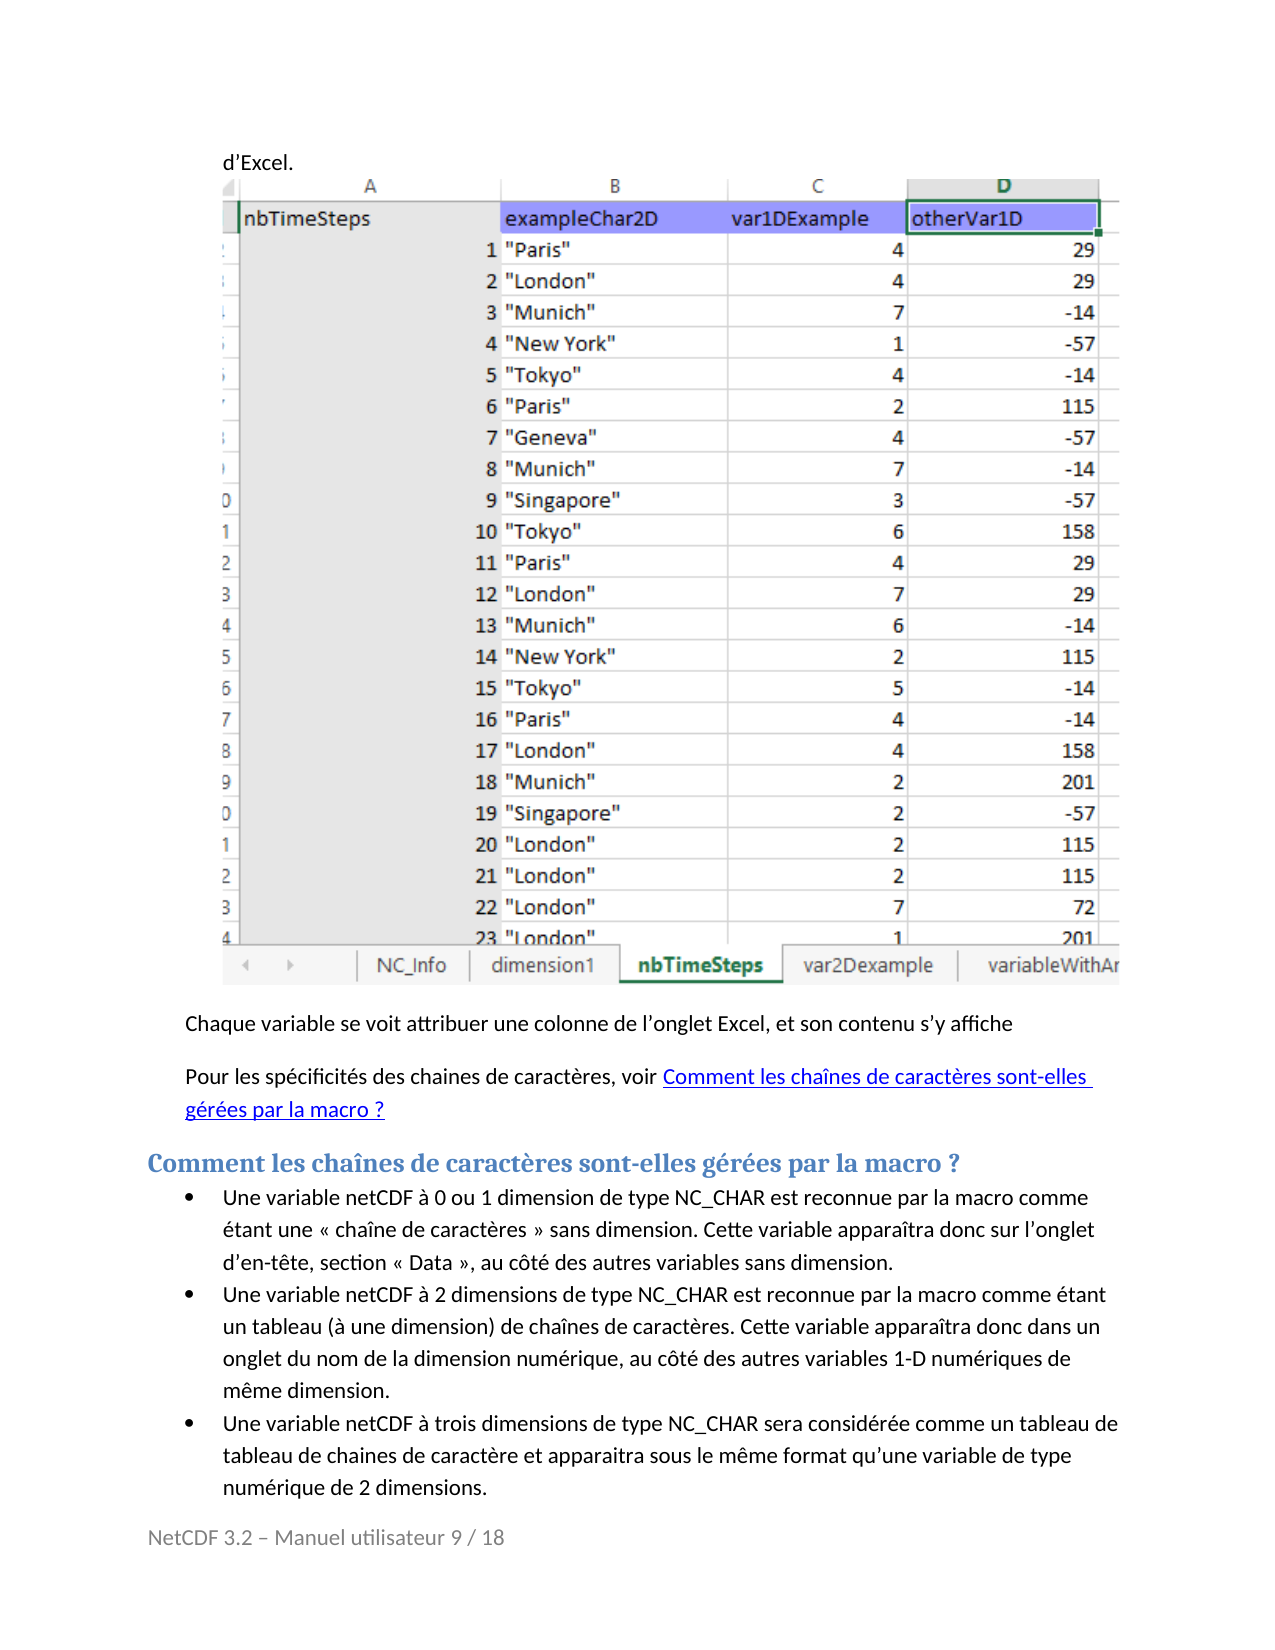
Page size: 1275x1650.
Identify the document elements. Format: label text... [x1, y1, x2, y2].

list Une variable netCDF à 2 dimensions de type NC_CHAR est reconnue par la macro comme étant un tableau (à une dimension) de chaînes de caractères. Cette variable apparaîtra donc dans un onglet du nom de la dimension numérique, au côté des autres variables 1-D numériques de même dimension. [185, 1280, 1127, 1404]
text Pour les spécificités des chaines de caractères, voir Comment les chaînes de caractères sont-elles gérées par la macro ? [185, 1062, 1127, 1123]
list Une variable netCDF à 0 ou 1 dimension de type NC_CHAR est reconnue par la macro comme étant une « chaîne de caractères » sans dimension. Cette variable apparaîtra donc sur l’onglet d’en-tête, section « Data », au côté des autres variables sans dimension. [185, 1183, 1127, 1276]
list Une variable netCDF à trois dimensions de type NC_CHAR sera considérée comme un tableau de tableau de chaines de caractère et apparaitra sous le même format qu’une variable de type numérique de 2 dimensions. [185, 1409, 1127, 1501]
subtitle Comment les chaînes de caractères sont-elles gérées par la macro ? [148, 1148, 1127, 1179]
text Chaque variable se voit attribuer une colonne de l’onglet Excel, et son contenu s’y affiche [148, 1009, 1127, 1037]
picture [222, 179, 1120, 985]
